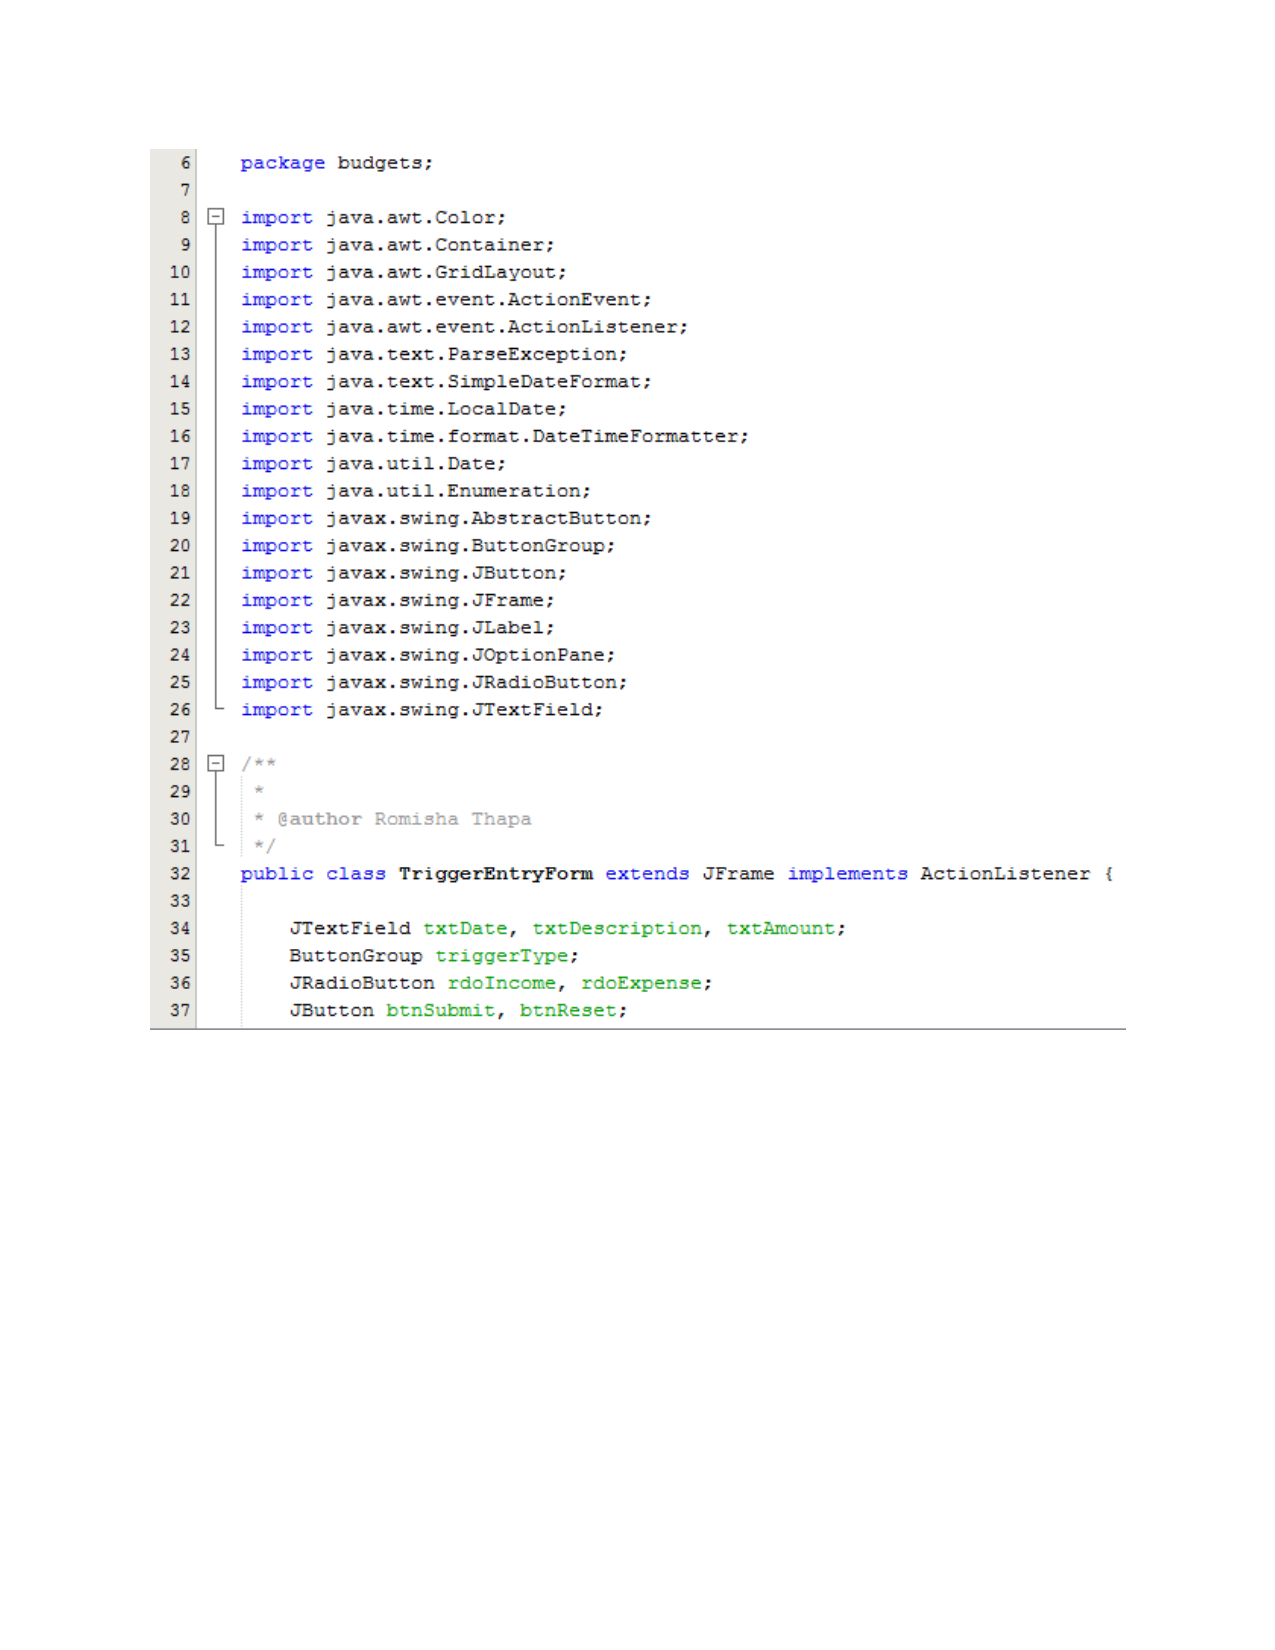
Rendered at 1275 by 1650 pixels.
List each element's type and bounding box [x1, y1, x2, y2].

picture [150, 149, 1126, 1030]
